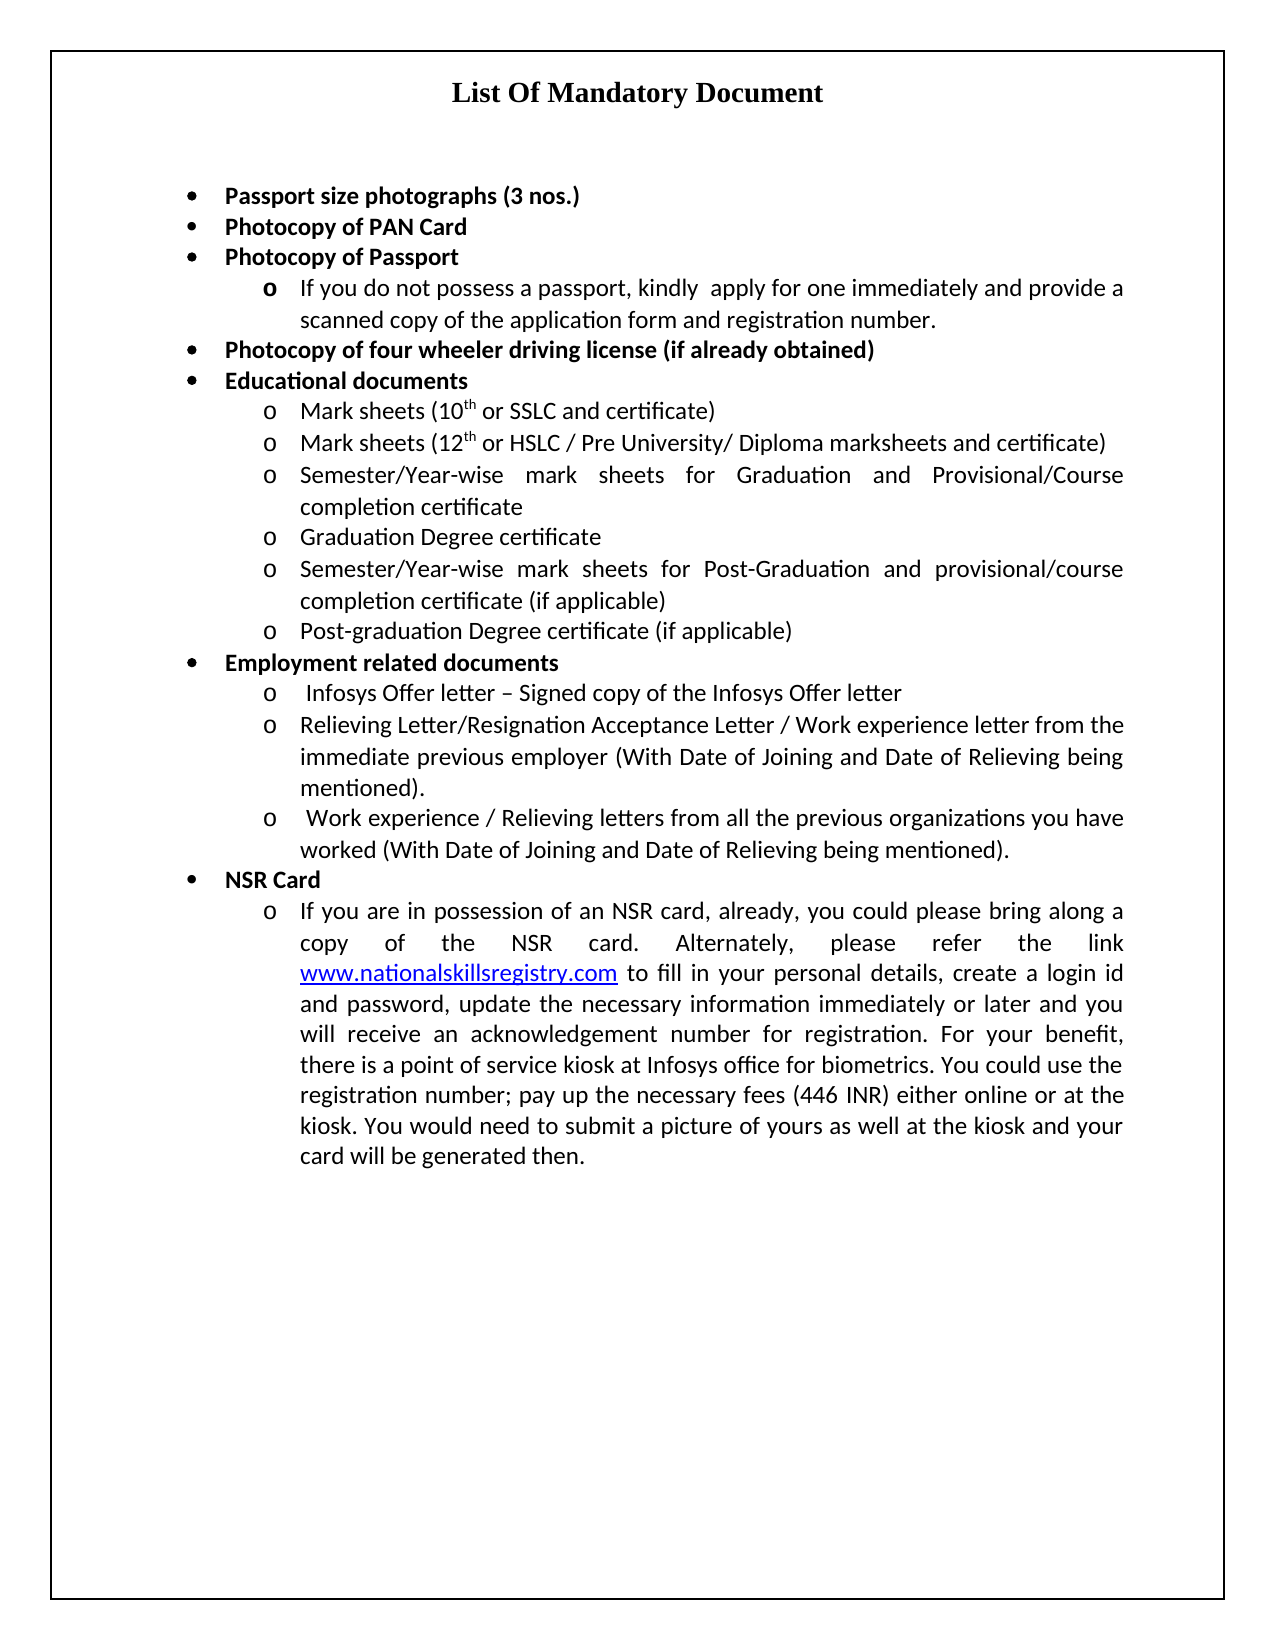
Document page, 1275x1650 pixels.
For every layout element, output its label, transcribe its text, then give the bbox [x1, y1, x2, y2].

list Mark sheets (12th or HSLC / Pre University/ Diploma marksheets and certificate) [262, 427, 1125, 459]
list Relieving Letter/Resignation Acceptance Letter / Work experience letter from the immediate previous employer (With Date of Joining and Date of Relieving being mentioned). [262, 709, 1125, 802]
list Educational documents [187, 365, 1125, 395]
list Photocopy of four wheeler driving license (if already obtained) [187, 334, 1125, 365]
list Semester/Year-wise mark sheets for Graduation and Provisional/Course completion certificate [262, 459, 1125, 521]
list NSR Card [187, 864, 1125, 895]
list Employment related documents [187, 647, 1125, 678]
list Passport size photographs (3 nos.) [187, 181, 1125, 211]
list Post-graduation Degree certificate (if applicable) [262, 615, 1125, 647]
list Work experience / Relieving letters from all the previous organizations you have worked (With Date of Joining and Date of Relieving being mentioned). [262, 802, 1125, 864]
list Mark sheets (10th or SSLC and certificate) [262, 395, 1125, 427]
list If you do not possess a passport, kindly apply for one immediately and provide a scanned copy of the application form and registration number. [262, 272, 1125, 334]
list Infosys Offer letter – Signed copy of the Infosys Offer letter [262, 678, 1125, 709]
list Photocopy of PAN Card [187, 211, 1125, 242]
list If you are in possession of an NSR card, already, you could please bring along a copy of the NSR card. Alternately, please refer the link www.nationalskillsregistry.com to fill in your personal details, create a login id and password, update the necessary information immediately or later and you will receive an acknowledgement number for registration. For your benefit, there is a point of service kiosk at Infosys office for biometrics. You could use the registration number; pay up the necessary fees (446 INR) either online or at the kiosk. You would need to submit a picture of yours as well at the kiosk and your card will be generated then. [262, 895, 1125, 1171]
list Semester/Year-wise mark sheets for Post-Graduation and provisional/course completion certificate (if applicable) [262, 553, 1125, 615]
list Graduation Degree certificate [262, 521, 1125, 553]
list Photocopy of Passport [187, 242, 1125, 272]
